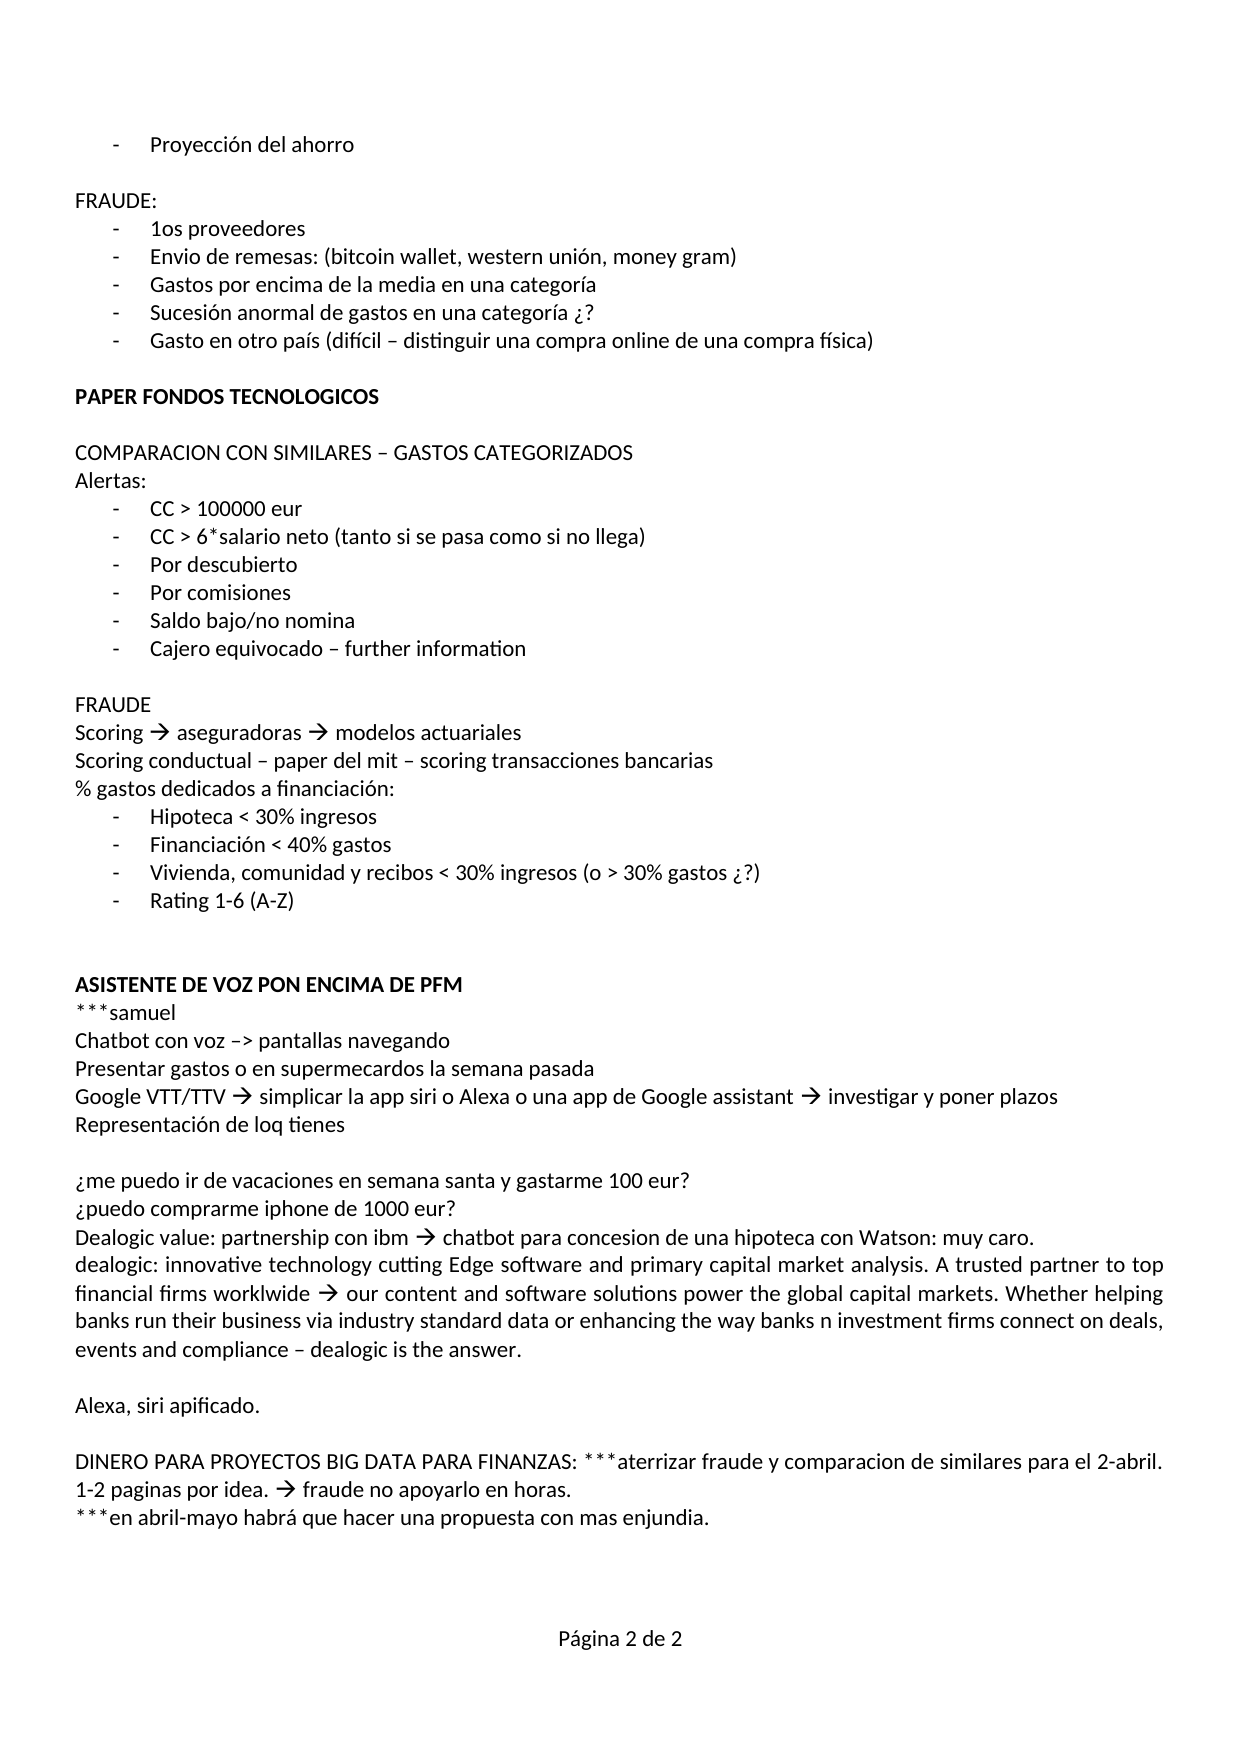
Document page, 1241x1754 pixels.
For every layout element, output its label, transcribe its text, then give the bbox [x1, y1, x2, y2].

text dealogic: innovative technology cutting Edge software and primary capital market analysis. A trusted partner to top financial firms worklwide our content and software solutions power the global capital markets. Whether helping banks run their business via industry standard data or enhancing the way banks n investment firms connect on deals, events and compliance – dealogic is the answer. [75, 1251, 1165, 1363]
text FRAUDE [75, 690, 1165, 718]
list Cajero equivocado – further information [112, 634, 1165, 662]
text DINERO PARA PROYECTOS BIG DATA PARA FINANZAS: ***aterrizar fraude y comparacion de similares para el 2-abril. 1-2 paginas por idea. fraude no apoyarlo en horas. [75, 1447, 1165, 1503]
list CC > 100000 eur [112, 494, 1165, 522]
text Dealogic value: partnership con ibm chatbot para concesion de una hipoteca con Watson: muy caro. [75, 1223, 1165, 1251]
text ¿puedo comprarme iphone de 1000 eur? [75, 1194, 1165, 1223]
text Scoring aseguradoras modelos actuariales [75, 718, 1165, 746]
list CC > 6*salario neto (tanto si se pasa como si no llega) [112, 522, 1165, 550]
list Sucesión anormal de gastos en una categoría ¿? [112, 298, 1165, 326]
text Alertas: [75, 466, 1165, 494]
text Google VTT/TTV simplicar la app siri o Alexa o una app de Google assistant investigar y poner plazos [75, 1082, 1165, 1111]
list 1os proveedores [112, 214, 1165, 242]
text COMPARACION CON SIMILARES – GASTOS CATEGORIZADOS [75, 438, 1165, 466]
text Presentar gastos o en supermecardos la semana pasada [75, 1054, 1165, 1082]
list Por comisiones [112, 578, 1165, 606]
list Gastos por encima de la media en una categoría [112, 270, 1165, 298]
text PAPER FONDOS TECNOLOGICOS [75, 382, 1165, 410]
list Saldo bajo/no nomina [112, 606, 1165, 634]
text ***en abril-mayo habrá que hacer una propuesta con mas enjundia. [75, 1503, 1165, 1531]
text % gastos dedicados a financiación: [75, 774, 1165, 802]
text ***samuel [75, 998, 1165, 1026]
list Envio de remesas: (bitcoin wallet, western unión, money gram) [112, 242, 1165, 270]
list Proyección del ahorro [112, 130, 1165, 158]
text Scoring conductual – paper del mit – scoring transacciones bancarias [75, 746, 1165, 774]
text ¿me puedo ir de vacaciones en semana santa y gastarme 100 eur? [75, 1167, 1165, 1194]
list Rating 1-6 (A-Z) [112, 886, 1165, 914]
list Financiación < 40% gastos [112, 830, 1165, 858]
text FRAUDE: [75, 186, 1165, 214]
list Por descubierto [112, 550, 1165, 578]
list Gasto en otro país (difícil – distinguir una compra online de una compra física) [112, 326, 1165, 354]
text ASISTENTE DE VOZ PON ENCIMA DE PFM [75, 970, 1165, 998]
text Chatbot con voz –> pantallas navegando [75, 1026, 1165, 1054]
text Alexa, siri apificado. [75, 1391, 1165, 1419]
text Representación de loq tienes [75, 1111, 1165, 1138]
list Hipoteca < 30% ingresos [112, 802, 1165, 830]
list Vivienda, comunidad y recibos < 30% ingresos (o > 30% gastos ¿?) [112, 858, 1165, 886]
